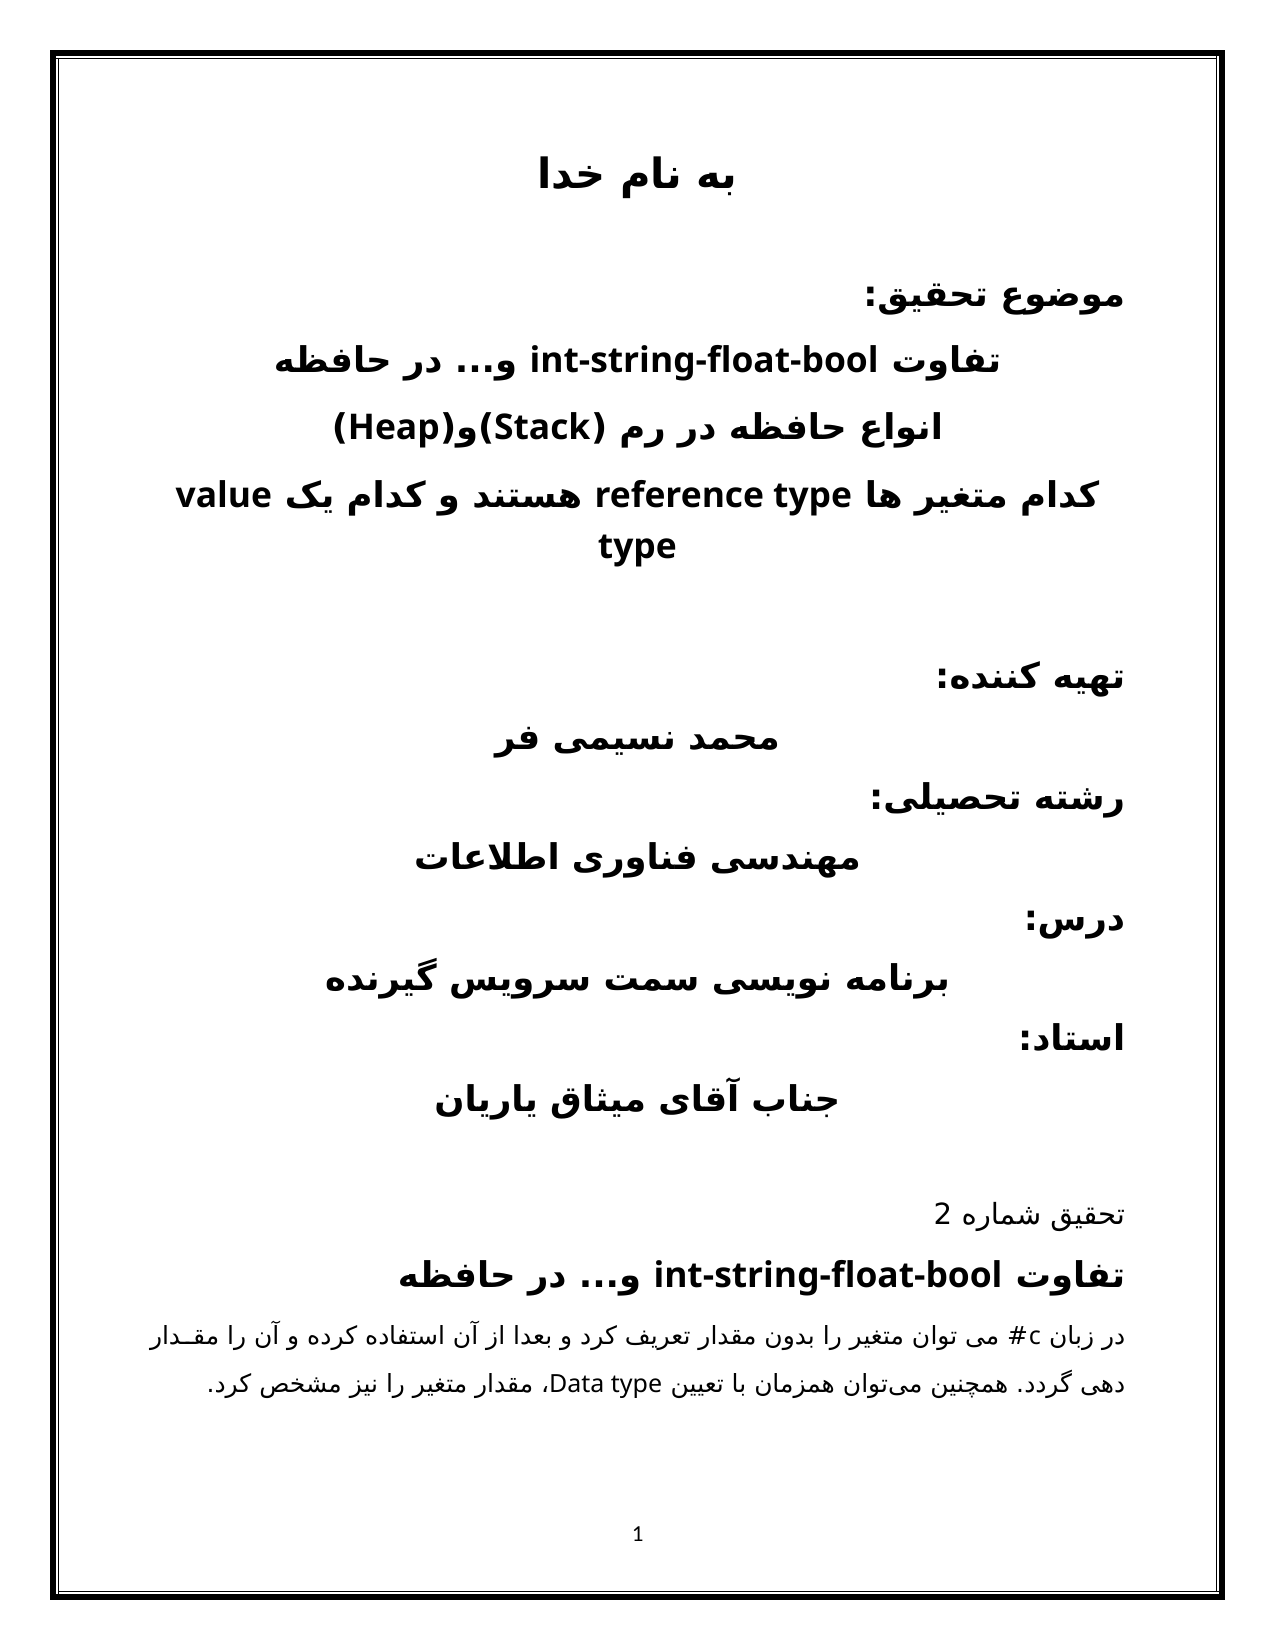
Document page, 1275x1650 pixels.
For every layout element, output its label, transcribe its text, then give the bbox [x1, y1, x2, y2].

text استاد: [150, 1018, 1125, 1059]
text درس: [150, 897, 1125, 938]
text انواع حافظه در رم (Stack)و(Heap) [150, 402, 1125, 450]
text جناب آقای میثاق یاریان [150, 1078, 1125, 1119]
text مهندسی فناوری اطلاعات [150, 837, 1125, 878]
text تفاوت int-string-float-bool و... در حافظه [150, 334, 1125, 382]
text به نام خدا [150, 150, 1125, 198]
text تهیه کننده: [150, 656, 1125, 697]
text در زبان c# می توان متغیر را بدون مقدار تعریف کرد و بعدا از آن استفاده کرده و آن را مقدار دهی گردد. همچنین می‌توان همزمان با تعیین Data type، مقدار متغیر را نیز مشخص کرد. [150, 1317, 1125, 1400]
text برنامه نویسی سمت سرویس گیرنده [150, 957, 1125, 999]
text کدام متغیر ها reference type هستند و کدام یک value type [150, 469, 1125, 569]
text موضوع تحقیق: [150, 274, 1125, 315]
text تحقیق شماره 2 [150, 1197, 1125, 1231]
text رشته تحصیلی: [150, 777, 1125, 818]
text تفاوت int-string-float-bool و... در حافظه [150, 1250, 1125, 1298]
text محمد نسیمی فر [150, 716, 1125, 757]
